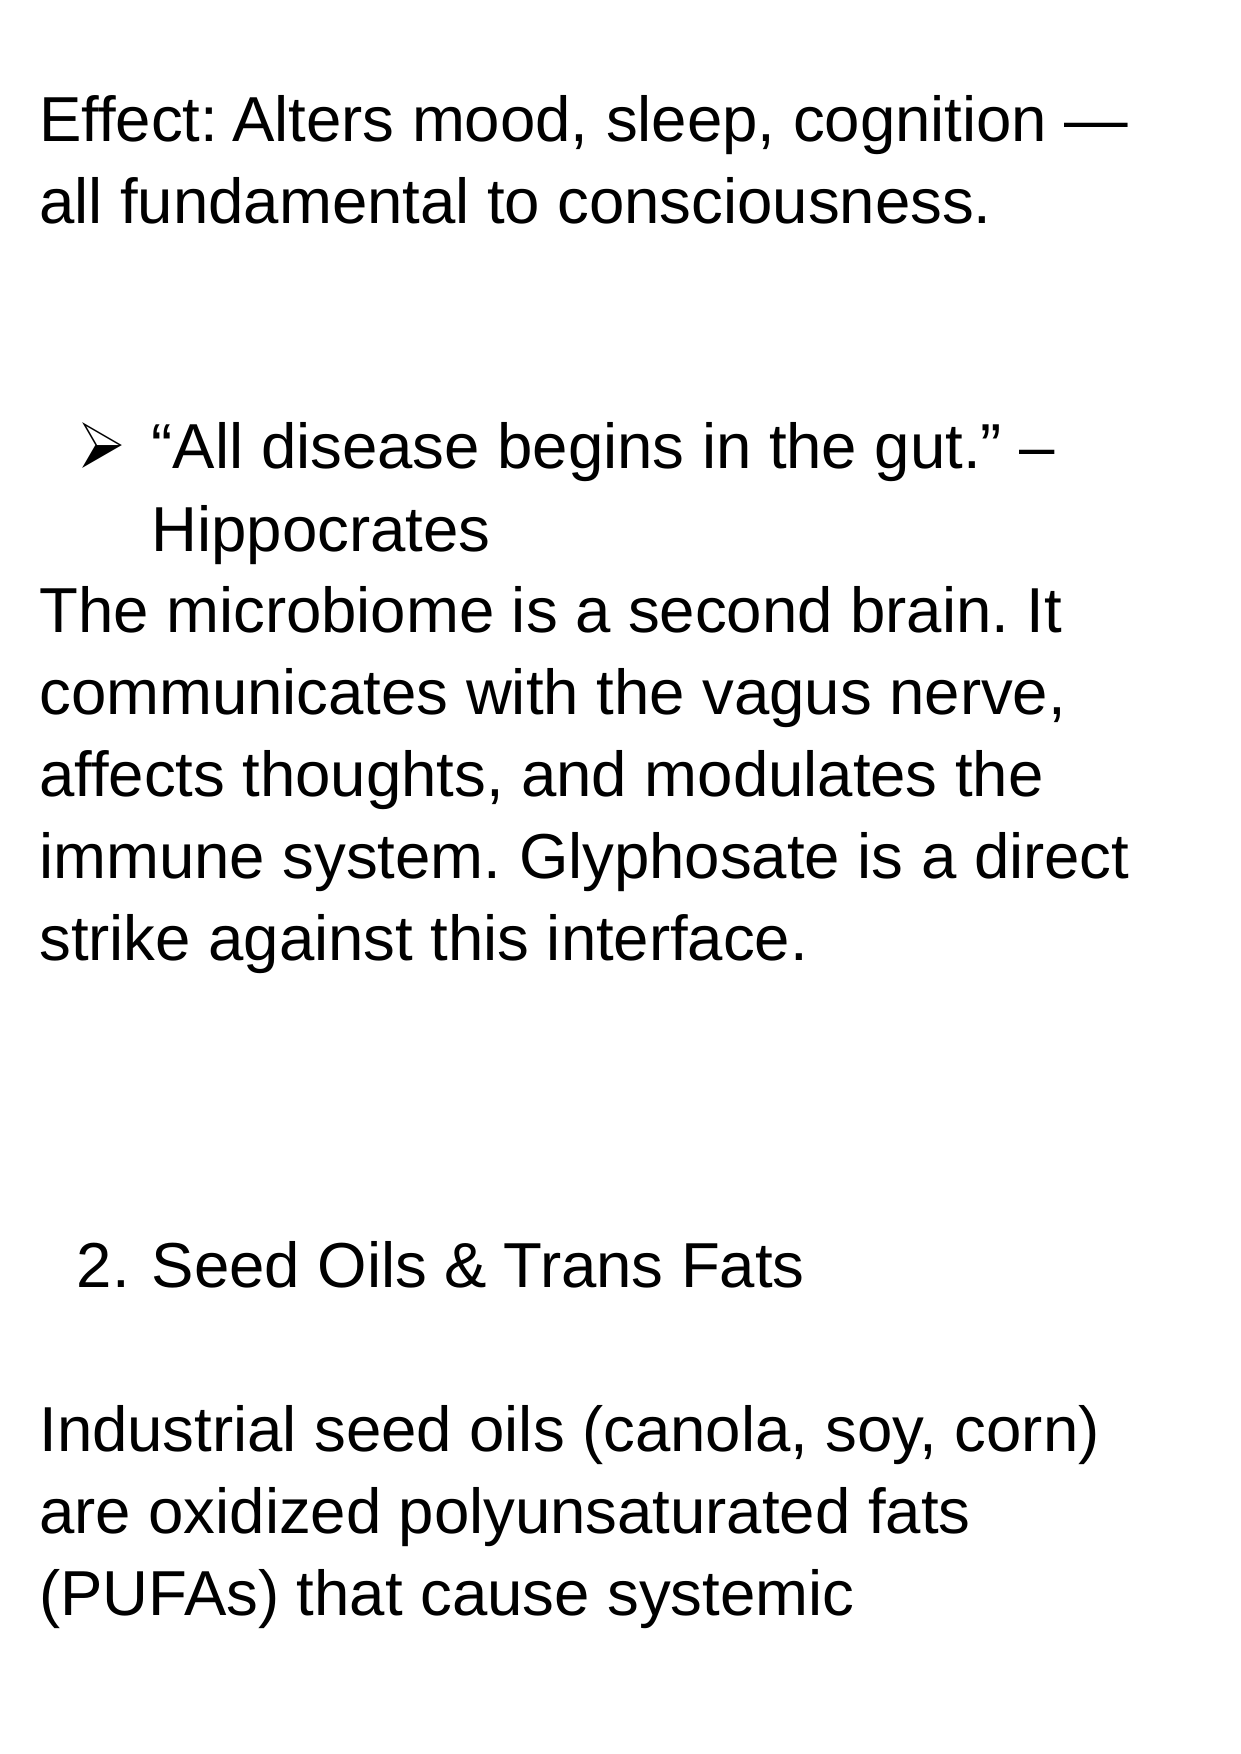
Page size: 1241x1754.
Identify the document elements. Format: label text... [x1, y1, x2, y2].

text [39, 1392, 1201, 1629]
text Effect: Alters mood, sleep, cognition — all fundamental to consciousness. [39, 82, 1201, 237]
list Seed Oils & Trans Fats [77, 1228, 1201, 1301]
text The microbiome is a second brain. It communicates with the vagus nerve, affects thoughts, and modulates the immune system. Glyphosate is a direct strike against this interface. [39, 573, 1201, 974]
list “All disease begins in the gut.” – Hippocrates [77, 409, 1201, 564]
